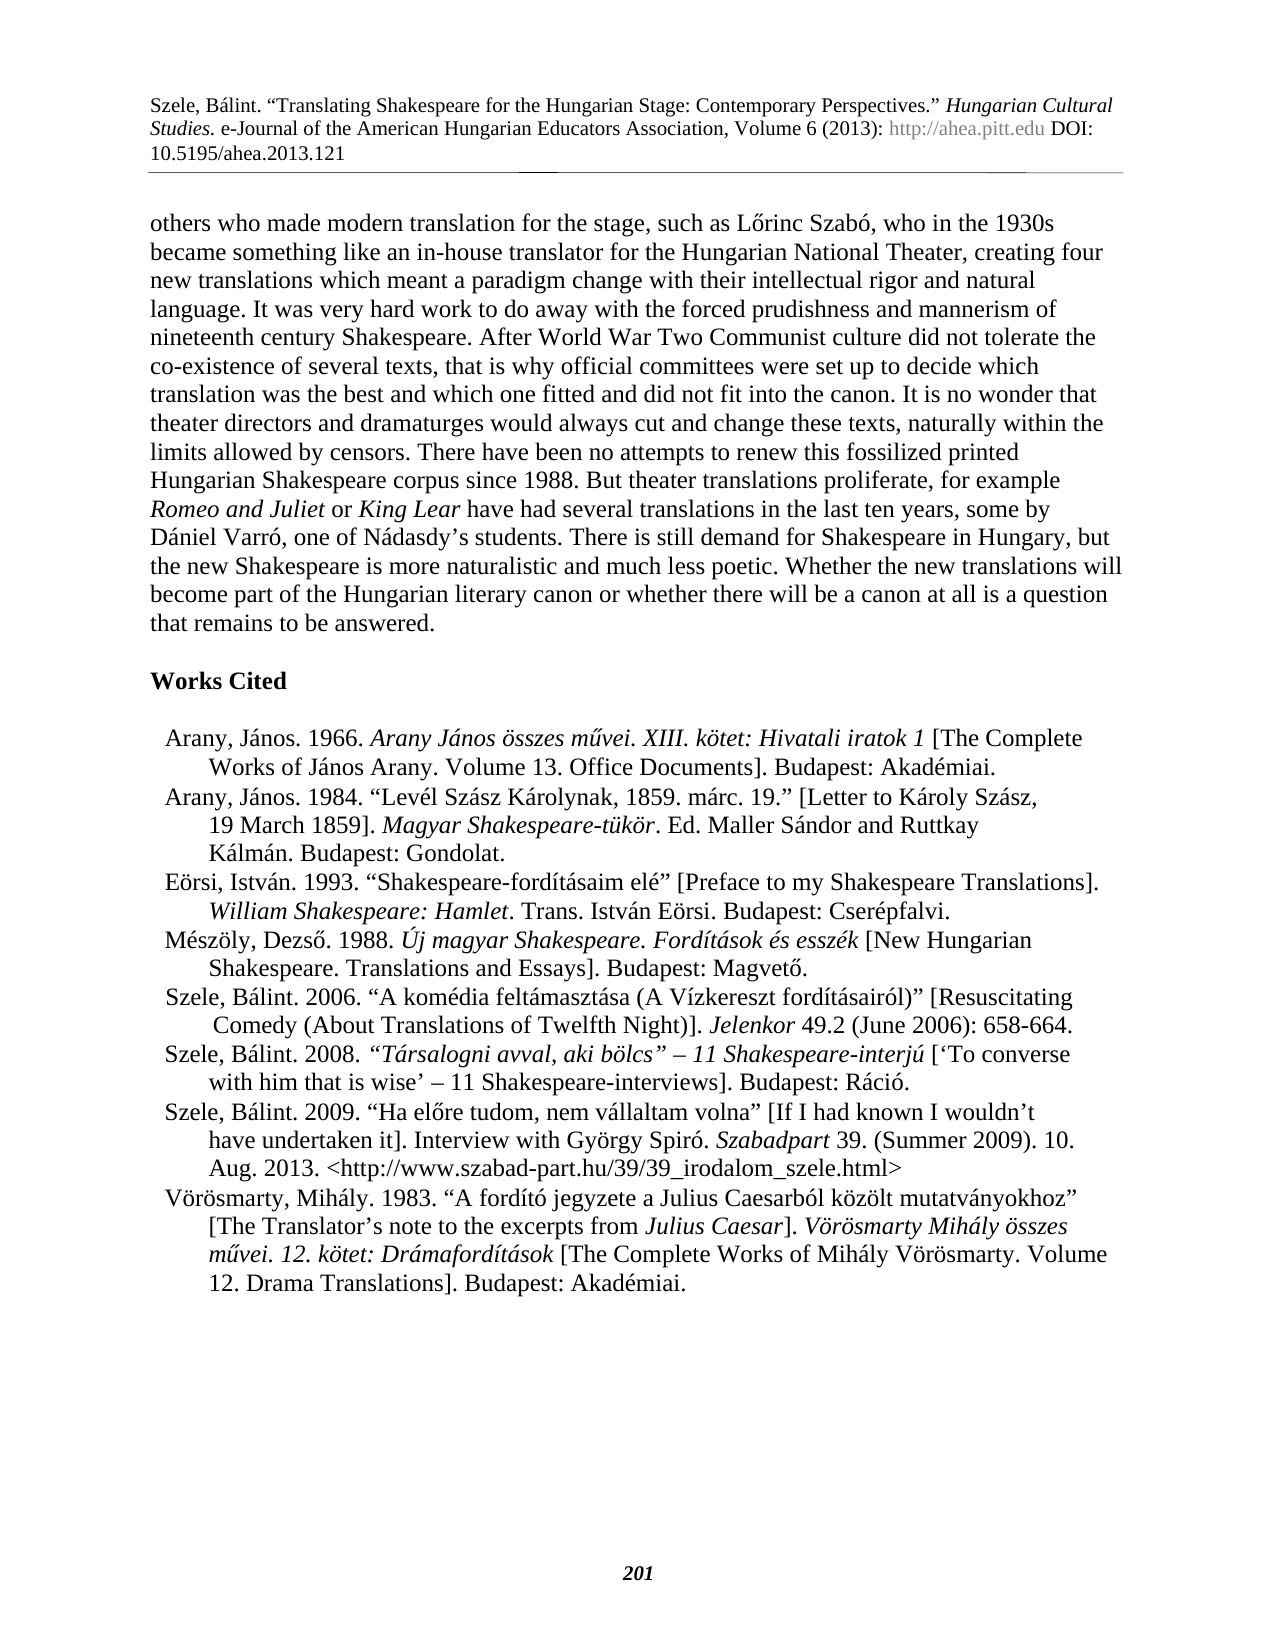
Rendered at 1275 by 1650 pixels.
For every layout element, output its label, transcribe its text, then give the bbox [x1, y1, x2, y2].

text 10.5195/ahea.2013.121 [150, 141, 1125, 165]
text Studies. e-Journal of the American Hungarian Educators Association, Volume 6 (2013): http://ahea.pitt.edu DOI: [150, 117, 1125, 141]
text William Shakespeare: Hamlet. Trans. István Eörsi. Budapest: Cserépfalvi. [208, 896, 1125, 925]
text Szele, Bálint. 2006. “A komédia feltámasztása (A Vízkereszt fordításairól)” [Resuscitating Comedy (About Translations of Twelfth Night)]. Jelenkor 49.2 (June 2006): 658-664. [164, 983, 1073, 1039]
text Vörösmarty, Mihály. 1983. “A fordító jegyzete a Julius Caesarból közölt mutatványokhoz” [The Translator’s note to the excerpts from Julius Caesar]. Vörösmarty Mihály összes művei. 12. kötet: Drámafordítások [The Complete Works of Mihály Vörösmarty. Volume 12. Drama Translations]. Budapest: Akadémiai. [164, 1183, 1108, 1296]
text Eörsi, István. 1993. “Shakespeare-fordításaim elé” [Preface to my Shakespeare Translations]. [164, 867, 1125, 896]
text Szele, Bálint. 2008. “Társalogni avval, aki bölcs” – 11 Shakespeare-interjú [‘To converse with him that is wise’ – 11 Shakespeare-interviews]. Budapest: Ráció. [164, 1040, 1121, 1096]
text Works Cited [150, 666, 1125, 695]
text Mészöly, Dezső. 1988. Új magyar Shakespeare. Fordítások és esszék [New Hungarian Shakespeare. Translations and Essays]. Budapest: Magvető. [164, 926, 1033, 982]
text Arany, János. 1984. “Levél Szász Károlynak, 1859. márc. 19.” [Letter to Károly Szász, 19 March 1859]. Magyar Shakespeare-tükör. Ed. Maller Sándor and Ruttkay Kálmán. Budapest: Gondolat. [164, 782, 1069, 867]
text 201 [150, 1561, 1127, 1585]
text Szele, Bálint. “Translating Shakespeare for the Hungarian Stage: Contemporary Perspectives.” Hungarian Cultural [150, 93, 1125, 117]
text Arany, János. 1966. Arany János összes művei. XIII. kötet: Hivatali iratok 1 [The Complete [164, 723, 1125, 752]
text Works of János Arany. Volume 13. Office Documents]. Budapest: Akadémiai. [208, 752, 1125, 781]
text Szele, Bálint. 2009. “Ha előre tudom, nem vállaltam volna” [If I had known I wouldn’t have undertaken it]. Interview with György Spiró. Szabadpart 39. (Summer 2009). 10. Aug. 2013. <http://www.szabad-part.hu/39/39_irodalom_szele.html> [164, 1097, 1087, 1182]
text others who made modern translation for the stage, such as Lőrinc Szabó, who in the 1930s became something like an in-house translator for the Hungarian National Theater, creating four new translations which meant a paradigm change with their intellectual rigor and natural language. It was very hard work to do away with the forced prudishness and mannerism of nineteenth century Shakespeare. After World War Two Communist culture did not tolerate the co-existence of several texts, that is why official committees were set up to decide which translation was the best and which one fitted and did not fit into the canon. It is no wonder that theater directors and dramaturges would always cut and change these texts, naturally within the limits allowed by censors. There have been no attempts to renew this fossilized printed Hungarian Shakespeare corpus since 1988. But theater translations proliferate, for example Romeo and Juliet or King Lear have had several translations in the last ten years, some by Dániel Varró, one of Nádasdy’s students. There is still demand for Shakespeare in Hungary, but the new Shakespeare is more naturalistic and much less poetic. Whether the new translations will become part of the Hungarian literary canon or whether there will be a canon at all is a question that remains to be answered. [150, 209, 1123, 637]
